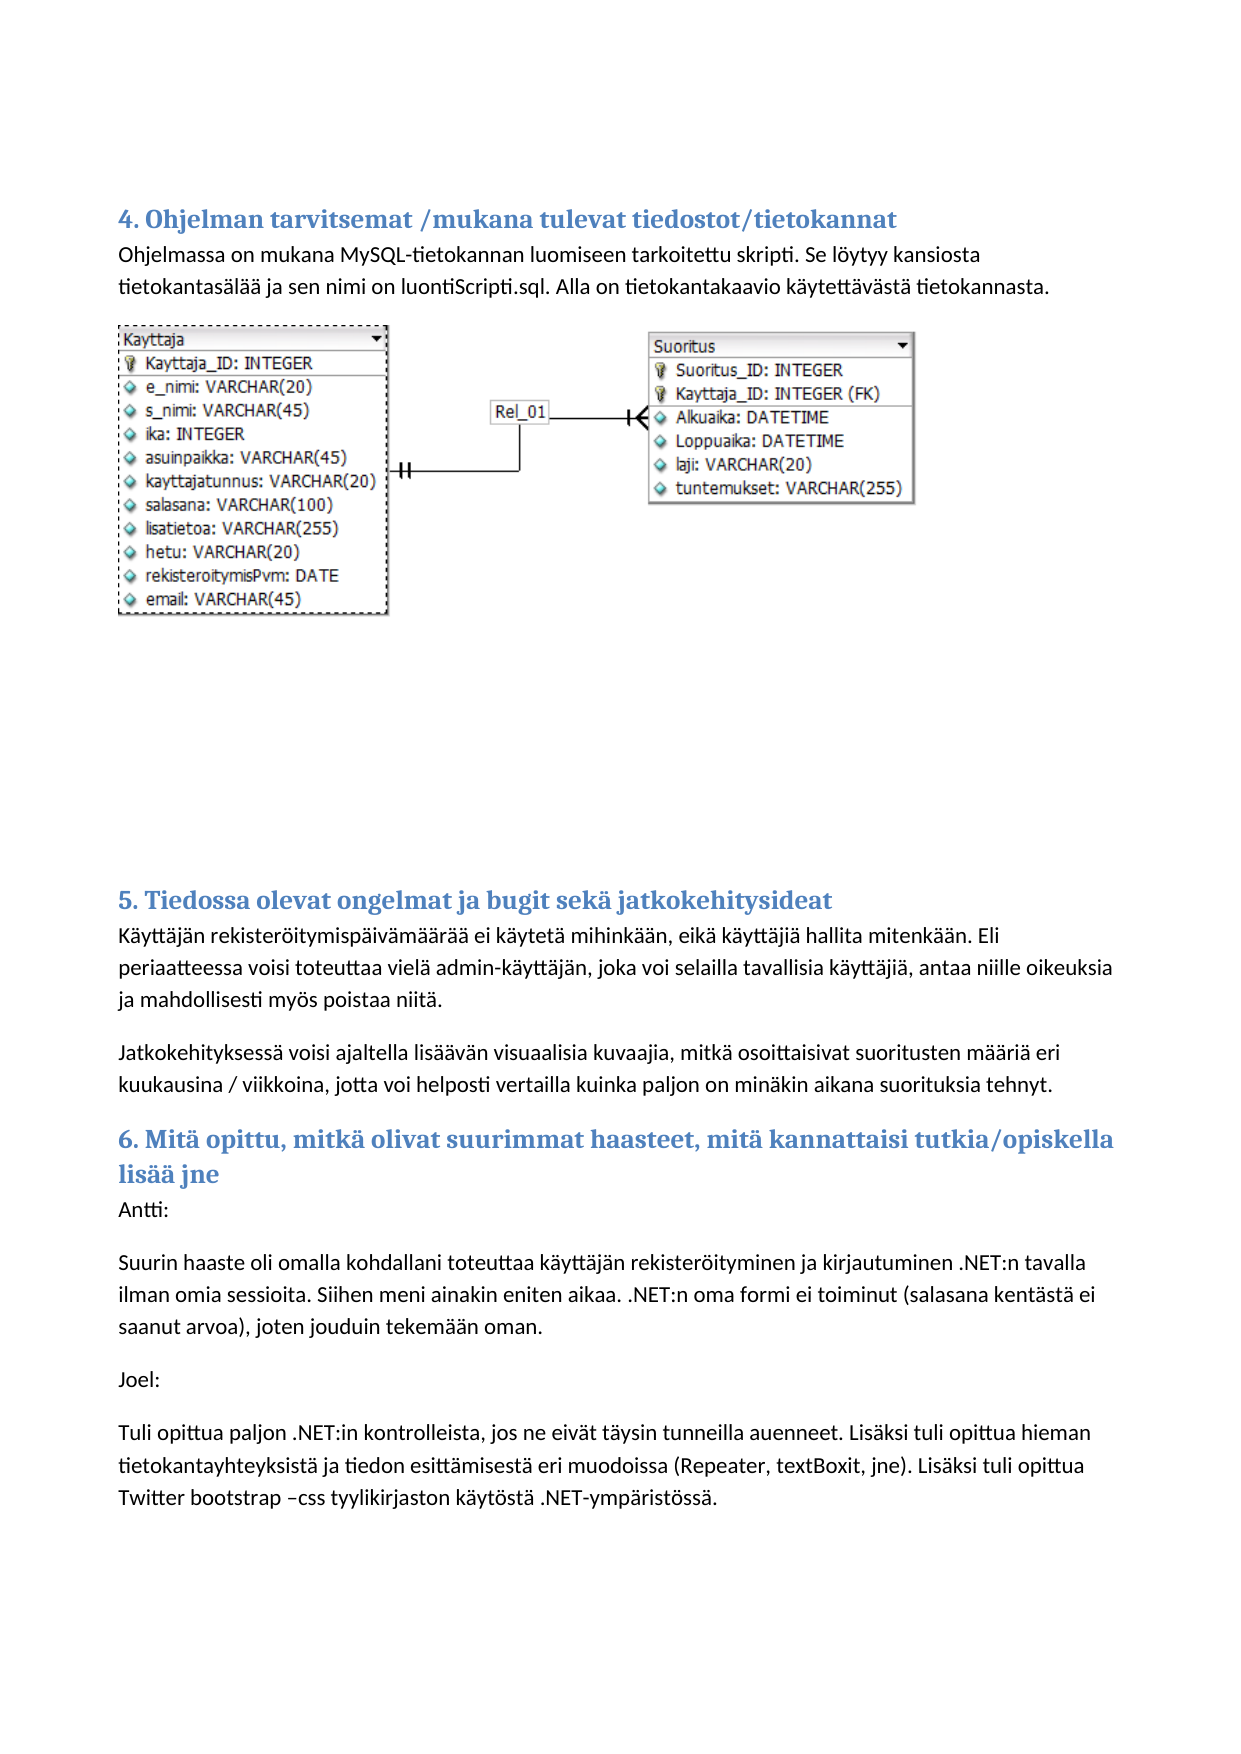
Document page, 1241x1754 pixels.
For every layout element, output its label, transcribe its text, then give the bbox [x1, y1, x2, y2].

subtitle 4. Ohjelman tarvitsemat /mukana tulevat tiedostot/tietokannat [118, 204, 1122, 235]
picture [118, 325, 1123, 861]
text Joel: [118, 1366, 1122, 1393]
subtitle 6. Mitä opittu, mitkä olivat suurimmat haasteet, mitä kannattaisi tutkia/opiskella lisää jne [118, 1124, 1122, 1191]
text Käyttäjän rekisteröitymispäivämäärää ei käytetä mihinkään, eikä käyttäjiä hallita mitenkään. Eli periaatteessa voisi toteuttaa vielä admin-käyttäjän, joka voi selailla tavallisia käyttäjiä, antaa niille oikeuksia ja mahdollisesti myös poistaa niitä. [118, 921, 1122, 1013]
text Jatkokehityksessä voisi ajaltella lisäävän visuaalisia kuvaajia, mitkä osoittaisivat suoritusten määriä eri kuukausina / viikkoina, jotta voi helposti vertailla kuinka paljon on minäkin aikana suorituksia tehnyt. [118, 1038, 1122, 1099]
text Tuli opittua paljon .NET:in kontrolleista, jos ne eivät täysin tunneilla auenneet. Lisäksi tuli opittua hieman tietokantayhteyksistä ja tiedon esittämisestä eri muodoissa (Repeater, textBoxit, jne). Lisäksi tuli opittua Twitter bootstrap –css tyylikirjaston käytöstä .NET-ympäristössä. [118, 1418, 1122, 1511]
subtitle 5. Tiedossa olevat ongelmat ja bugit sekä jatkokehitysideat [118, 885, 1122, 916]
text Suurin haaste oli omalla kohdallani toteuttaa käyttäjän rekisteröityminen ja kirjautuminen .NET:n tavalla ilman omia sessioita. Siihen meni ainakin eniten aikaa. .NET:n oma formi ei toiminut (salasana kentästä ei saanut arvoa), joten jouduin tekemään oman. [118, 1248, 1122, 1341]
text Antti: [118, 1195, 1122, 1223]
text Ohjelmassa on mukana MySQL-tietokannan luomiseen tarkoitettu skripti. Se löytyy kansiosta tietokantasälää ja sen nimi on luontiScripti.sql. Alla on tietokantakaavio käytettävästä tietokannasta. [118, 240, 1122, 300]
